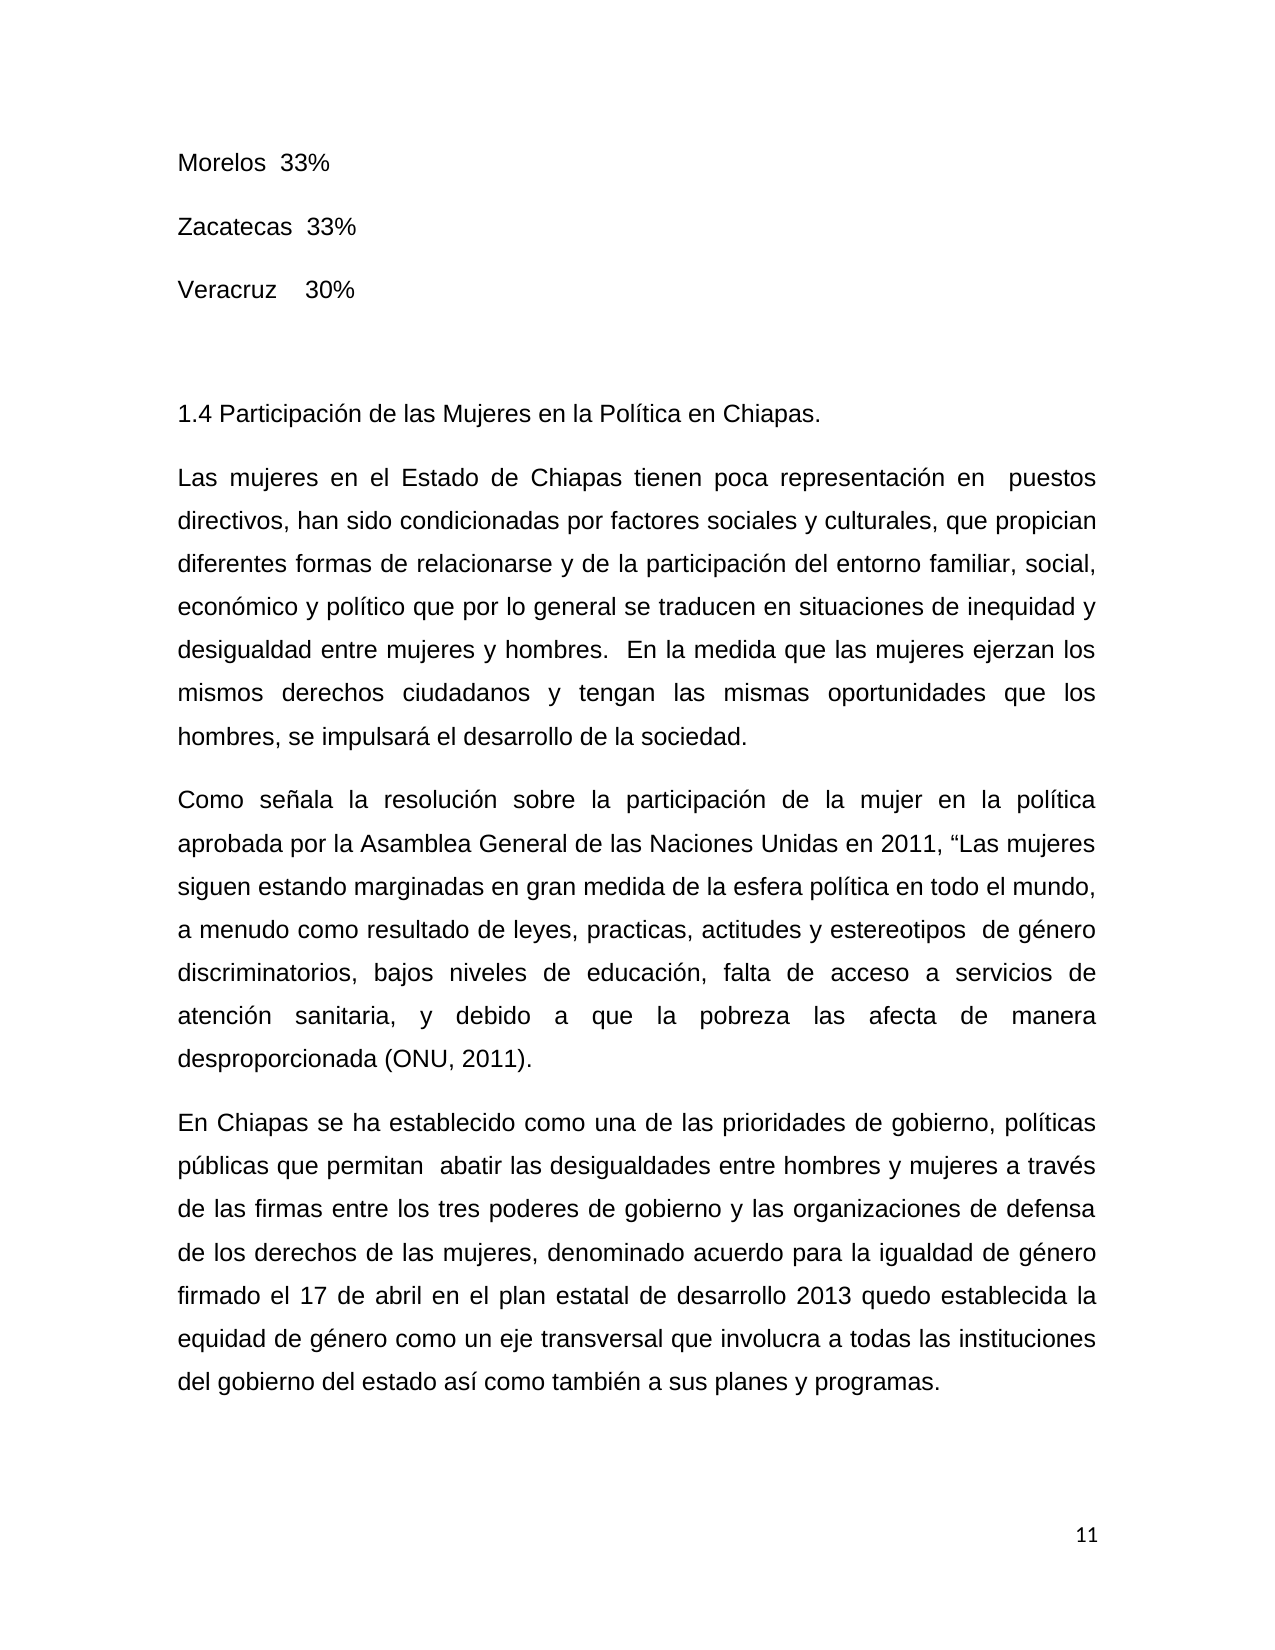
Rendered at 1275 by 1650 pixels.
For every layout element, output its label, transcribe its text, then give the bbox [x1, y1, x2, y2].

text Morelos 33% [177, 148, 1098, 176]
text Zacatecas 33% [177, 212, 1098, 240]
text 1.4 Participación de las Mujeres en la Política en Chiapas. [177, 399, 1098, 428]
text Como señala la resolución sobre la participación de la mujer en la política aprobada por la Asamblea General de las Naciones Unidas en 2011, “Las mujeres siguen estando marginadas en gran medida de la esfera política en todo el mundo, a menudo como resultado de leyes, practicas, actitudes y estereotipos de género discriminatorios, bajos niveles de educación, falta de acceso a servicios de atención sanitaria, y debido a que la pobreza las afecta de manera desproporcionada (ONU, 2011). [177, 786, 1098, 1073]
text Las mujeres en el Estado de Chiapas tienen poca representación en puestos directivos, han sido condicionadas por factores sociales y culturales, que propician diferentes formas de relacionarse y de la participación del entorno familiar, social, económico y político que por lo general se traducen en situaciones de inequidad y desigualdad entre mujeres y hombres. En la medida que las mujeres ejerzan los mismos derechos ciudadanos y tengan las mismas oportunidades que los hombres, se impulsará el desarrollo de la sociedad. [177, 463, 1098, 750]
text En Chiapas se ha establecido como una de las prioridades de gobierno, políticas públicas que permitan abatir las desigualdades entre hombres y mujeres a través de las firmas entre los tres poderes de gobierno y las organizaciones de defensa de los derechos de las mujeres, denominado acuerdo para la igualdad de género firmado el 17 de abril en el plan estatal de desarrollo 2013 quedo establecida la equidad de género como un eje transversal que involucra a todas las instituciones del gobierno del estado así como también a sus planes y programas. [177, 1108, 1098, 1396]
text Veracruz 30% [177, 276, 1098, 304]
